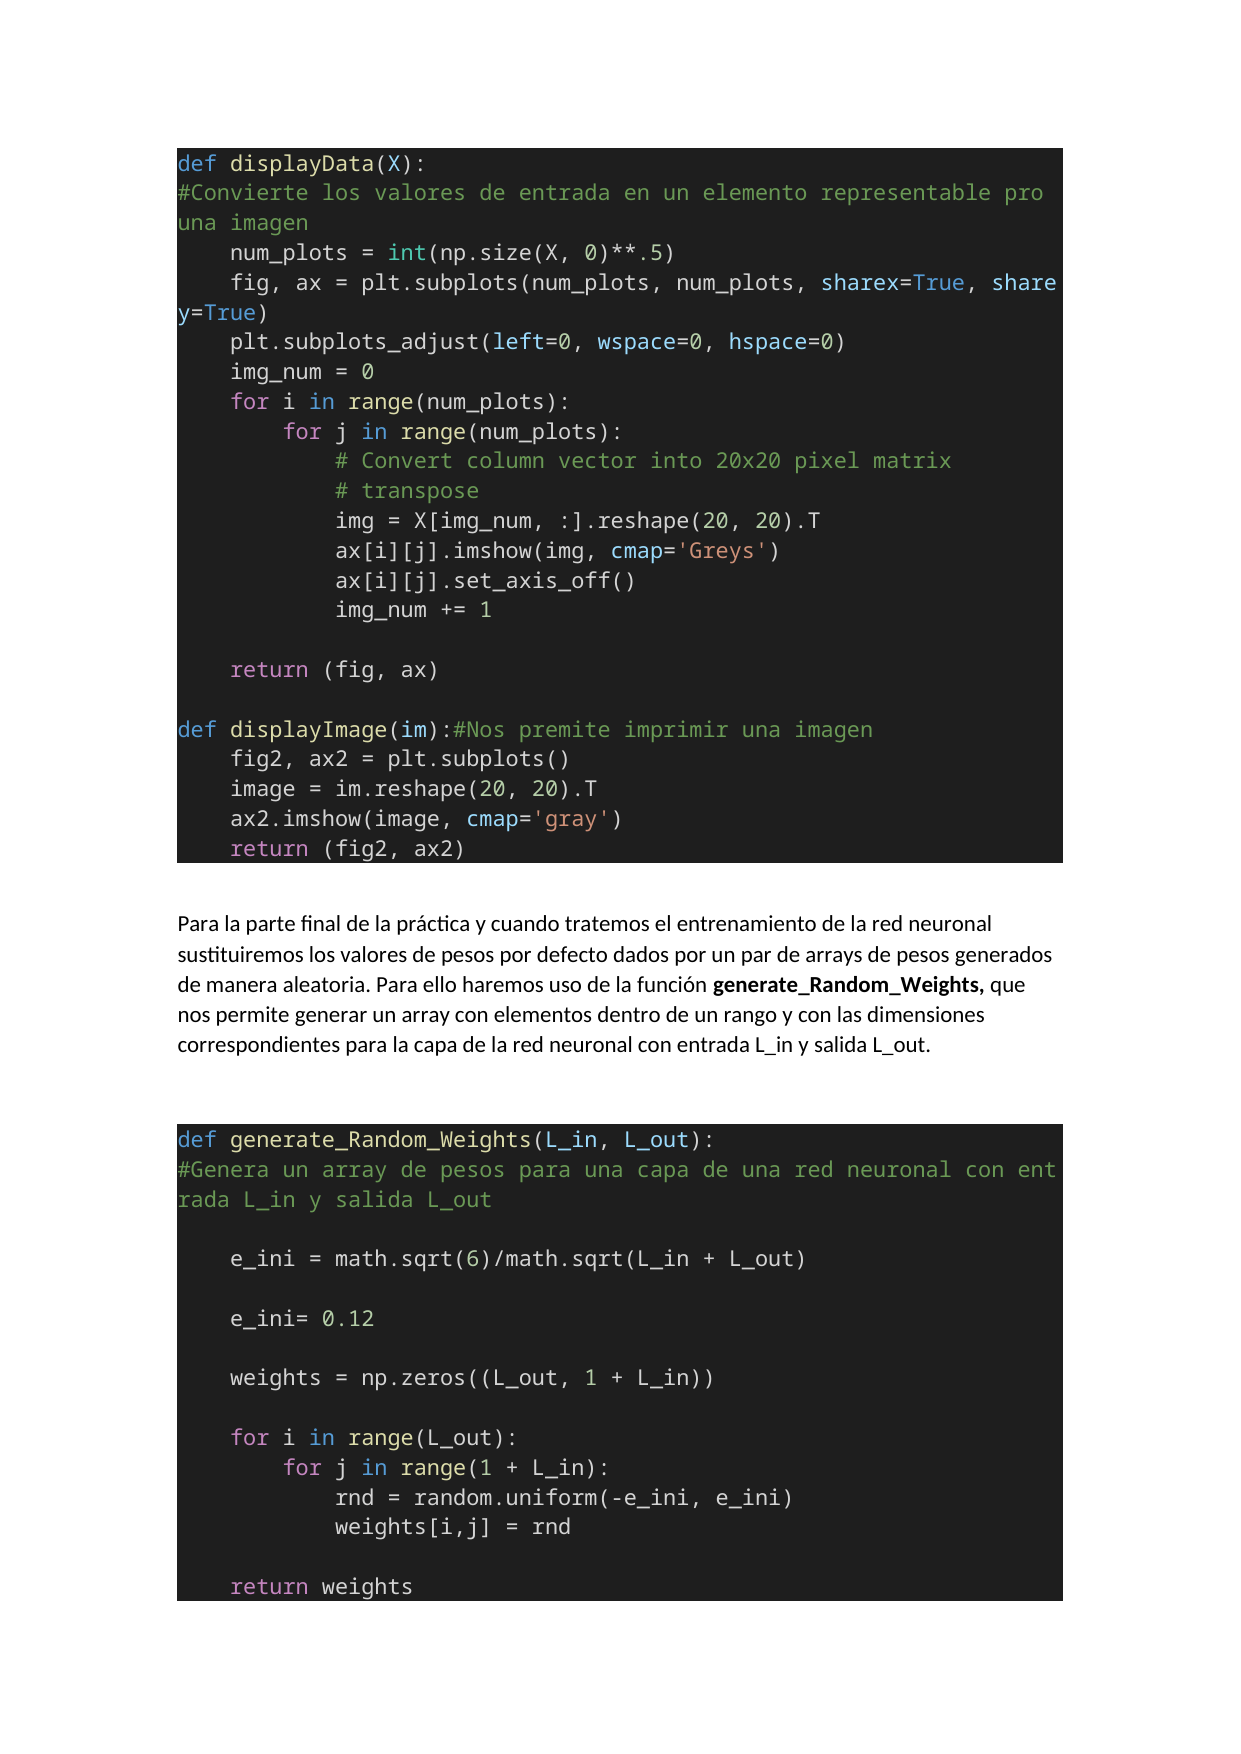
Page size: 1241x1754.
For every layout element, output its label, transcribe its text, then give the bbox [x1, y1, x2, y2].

text ax2.imshow(image, cmap='gray') [177, 803, 1063, 833]
text # transpose [177, 475, 1063, 505]
text for i in range(L_out): [177, 1422, 1063, 1452]
text e_ini= 0.12 [177, 1303, 1063, 1333]
text #Convierte los valores de entrada en un elemento representable pro una imagen [177, 177, 1063, 237]
text rnd = random.uniform(-e_ini, e_ini) [177, 1482, 1063, 1511]
text img_num = 0 [177, 356, 1063, 386]
text e_ini = math.sqrt(6)/math.sqrt(L_in + L_out) [177, 1243, 1063, 1273]
text img = X[img_num, :].reshape(20, 20).T [177, 505, 1063, 535]
text return (fig2, ax2) [177, 833, 1063, 863]
text Para la parte final de la práctica y cuando tratemos el entrenamiento de la red neuronal sustituiremos los valores de pesos por defecto dados por un par de arrays de pesos generados de manera aleatoria. Para ello haremos uso de la función generate_Random_Weights, que nos permite generar un array con elementos dentro de un rango y con las dimensiones correspondientes para la capa de la red neuronal con entrada L_in y salida L_out. [177, 909, 1063, 1058]
text def generate_Random_Weights(L_in, L_out): [177, 1124, 1063, 1154]
text ax[i][j].imshow(img, cmap='Greys') [177, 535, 1063, 565]
text def displayImage(im):#Nos premite imprimir una imagen [177, 714, 1063, 743]
text # Convert column vector into 20x20 pixel matrix [177, 446, 1063, 475]
text weights[i,j] = rnd [177, 1511, 1063, 1541]
text image = im.reshape(20, 20).T [177, 773, 1063, 803]
text def displayData(X): [177, 148, 1063, 177]
text for i in range(num_plots): [177, 386, 1063, 416]
text fig2, ax2 = plt.subplots() [177, 743, 1063, 773]
text plt.subplots_adjust(left=0, wspace=0, hspace=0) [177, 326, 1063, 356]
text fig, ax = plt.subplots(num_plots, num_plots, sharex=True, sharey=True) [177, 267, 1063, 326]
text for j in range(num_plots): [177, 416, 1063, 446]
text #Genera un array de pesos para una capa de una red neuronal con entrada L_in y salida L_out [177, 1154, 1063, 1213]
text return (fig, ax) [177, 654, 1063, 684]
text weights = np.zeros((L_out, 1 + L_in)) [177, 1362, 1063, 1392]
text img_num += 1 [177, 594, 1063, 624]
text for j in range(1 + L_in): [177, 1452, 1063, 1482]
text ax[i][j].set_axis_off() [177, 565, 1063, 594]
text return weights [177, 1571, 1063, 1601]
text num_plots = int(np.size(X, 0)**.5) [177, 237, 1063, 267]
